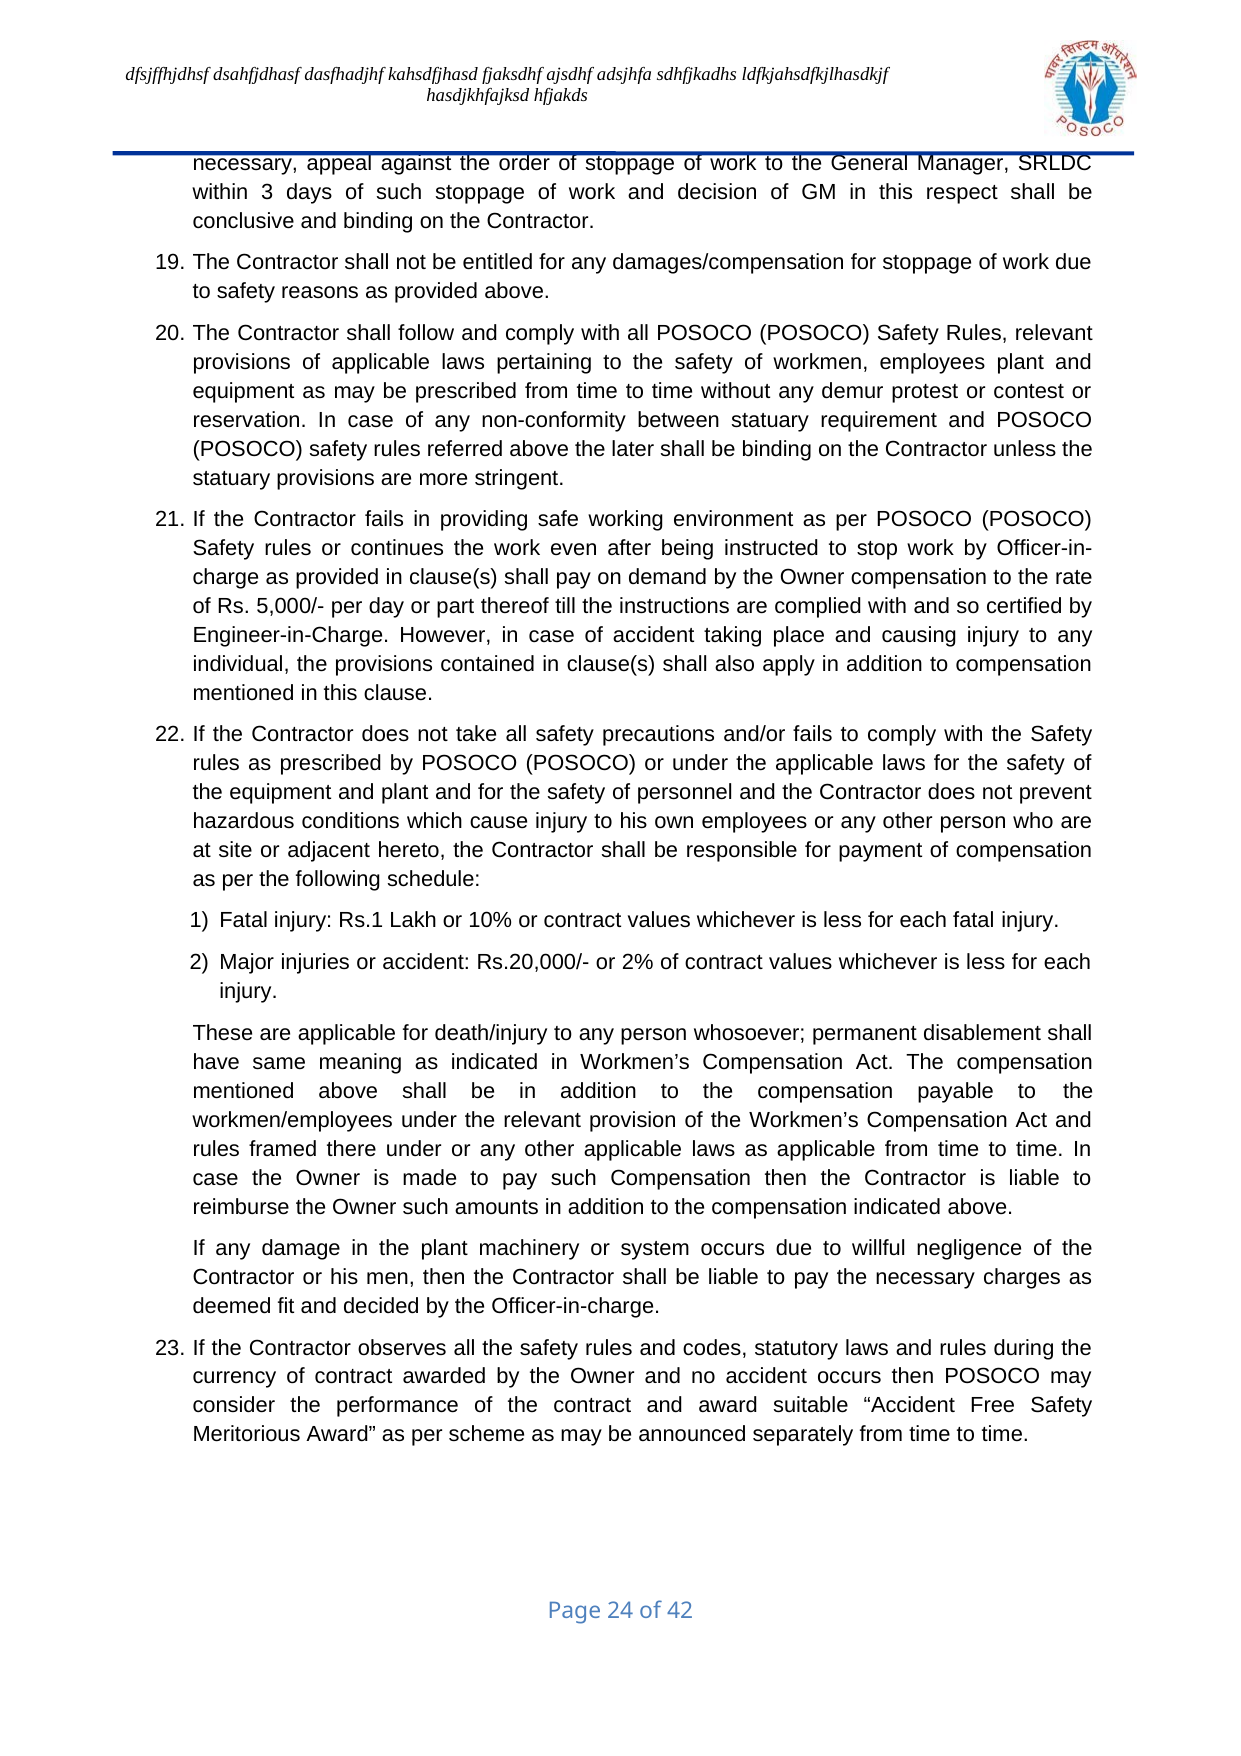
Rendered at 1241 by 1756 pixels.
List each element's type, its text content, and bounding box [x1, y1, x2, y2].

text These are applicable for death/injury to any person whosoever; permanent disablement shall have same meaning as indicated in Workmen’s Compensation Act. The compensation mentioned above shall be in addition to the compensation payable to the workmen/employees under the relevant provision of the Workmen’s Compensation Act and rules framed there under or any other applicable laws as applicable from time to time. In case the Owner is made to pay such Compensation then the Contractor is liable to reimburse the Owner such amounts in addition to the compensation indicated above. [192, 1020, 1093, 1219]
list If the Contractor does not take all safety precautions and/or fails to comply with the Safety rules as prescribed by POSOCO (POSOCO) or under the applicable laws for the safety of the equipment and plant and for the safety of personnel and the Contractor does not prevent hazardous conditions which cause injury to his own employees or any other person who are at site or adjacent hereto, the Contractor shall be responsible for payment of compensation as per the following schedule: [155, 721, 1093, 891]
list Fatal injury: Rs.1 Lakh or 10% or contract values whichever is less for each fatal injury. [189, 907, 1205, 932]
text necessary, appeal against the order of stoppage of work to the General Manager, SRLDC within 3 days of such stoppage of work and decision of GM in this respect shall be conclusive and binding on the Contractor. [192, 156, 1093, 233]
picture [1044, 40, 1137, 137]
list Major injuries or accident: Rs.20,000/- or 2% of contract values whichever is less for each injury. [189, 949, 1093, 1003]
text If any damage in the plant machinery or system occurs due to willful negligence of the Contractor or his men, then the Contractor shall be liable to pay the necessary charges as deemed fit and decided by the Officer-in-charge. [192, 1235, 1093, 1318]
list The Contractor shall not be entitled for any damages/compensation for stoppage of work due to safety reasons as provided above. [155, 249, 1093, 303]
list If the Contractor observes all the safety rules and codes, statutory laws and rules during the currency of contract awarded by the Owner and no accident occurs then POSOCO may consider the performance of the contract and award suitable “Accident Free Safety Meritorious Award” as per scheme as may be announced separately from time to time. [155, 1334, 1093, 1447]
list The Contractor shall follow and comply with all POSOCO (POSOCO) Safety Rules, relevant provisions of applicable laws pertaining to the safety of workmen, employees plant and equipment as may be prescribed from time to time without any demur protest or contest or reservation. In case of any non-conformity between statuary requirement and POSOCO (POSOCO) safety rules referred above the later shall be binding on the Contractor unless the statuary provisions are more stringent. [155, 319, 1093, 489]
list If the Contractor fails in providing safe working environment as per POSOCO (POSOCO) Safety rules or continues the work even after being instructed to stop work by Officer-in- charge as provided in clause(s) shall pay on demand by the Owner compensation to the rate of Rs. 5,000/- per day or part thereof till the instructions are complied with and so certified by Engineer-in-Charge. However, in case of accident taking place and causing injury to any individual, the provisions contained in clause(s) shall also apply in addition to compensation mentioned in this clause. [155, 506, 1093, 705]
